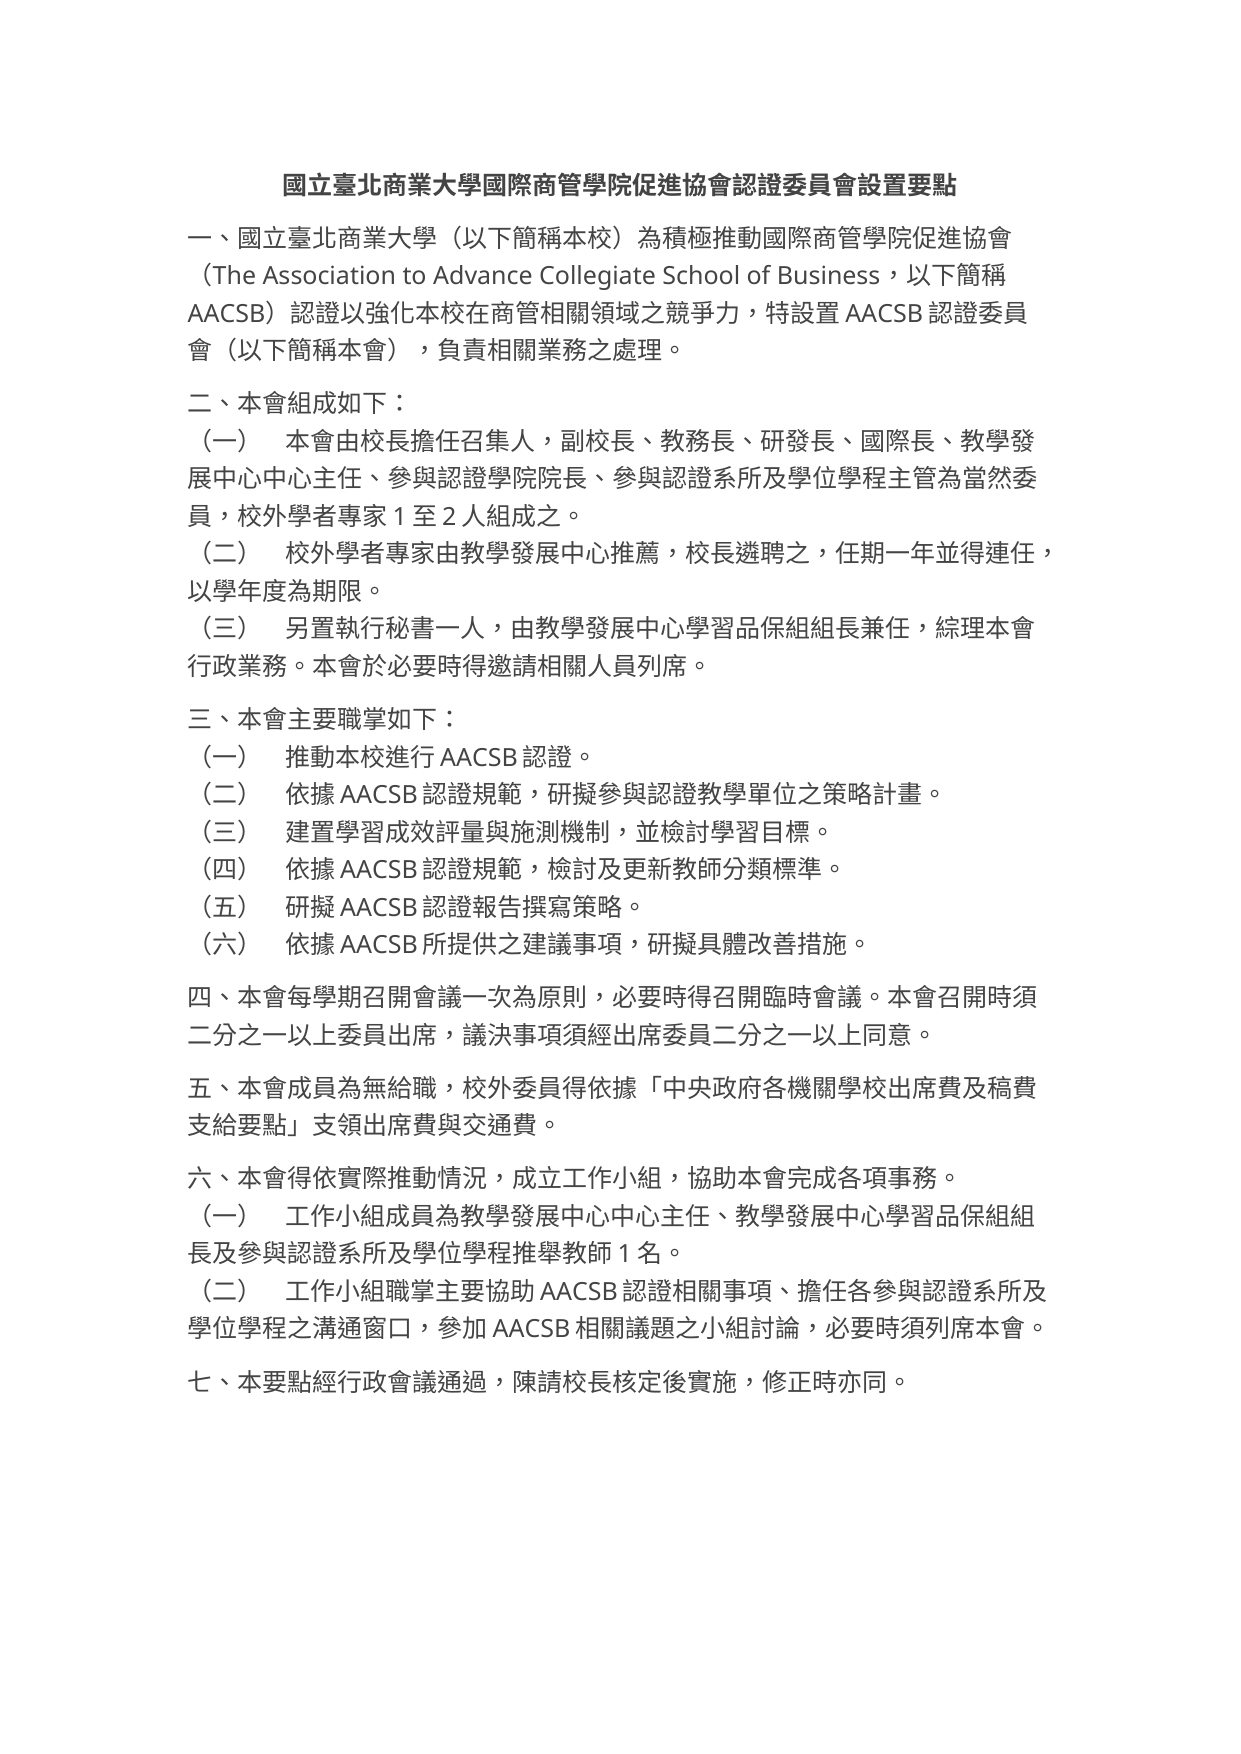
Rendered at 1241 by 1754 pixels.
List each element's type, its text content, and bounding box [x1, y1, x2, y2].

text 五、本會成員為無給職，校外委員得依據「中央政府各機關學校出席費及稿費支給要點」支領出席費與交通費。 [187, 1068, 1053, 1143]
text 二、本會組成如下： （一） 本會由校長擔任召集人，副校長、教務長、研發長、國際長、教學發展中心中心主任、參與認證學院院長、參與認證系所及學位學程主管為當然委員，校外學者專家1至2人組成之。 （二） 校外學者專家由教學發展中心推薦，校長遴聘之，任期一年並得連任，以學年度為期限。 （三） 另置執行秘書一人，由教學發展中心學習品保組組長兼任，綜理本會行政業務。本會於必要時得邀請相關人員列席。 [187, 383, 1053, 683]
text 六、本會得依實際推動情況，成立工作小組，協助本會完成各項事務。 （一） 工作小組成員為教學發展中心中心主任、教學發展中心學習品保組組長及參與認證系所及學位學程推舉教師1名。 （二） 工作小組職掌主要協助AACSB認證相關事項、擔任各參與認證系所及學位學程之溝通窗口，參加AACSB相關議題之小組討論，必要時須列席本會。 [187, 1158, 1053, 1346]
text 三、本會主要職掌如下： （一） 推動本校進行AACSB認證。 （二） 依據AACSB認證規範，研擬參與認證教學單位之策略計畫。 （三） 建置學習成效評量與施測機制，並檢討學習目標。 （四） 依據AACSB認證規範，檢討及更新教師分類標準。 （五） 研擬AACSB認證報告撰寫策略。 （六） 依據AACSB所提供之建議事項，研擬具體改善措施。 [187, 699, 1053, 961]
text 四、本會每學期召開會議一次為原則，必要時得召開臨時會議。本會召開時須二分之一以上委員出席，議決事項須經出席委員二分之一以上同意。 [187, 977, 1053, 1052]
text 國立臺北商業大學國際商管學院促進協會認證委員會設置要點 [187, 164, 1053, 202]
text 一、國立臺北商業大學（以下簡稱本校）為積極推動國際商管學院促進協會（The Association to Advance Collegiate School of Business，以下簡稱AACSB）認證以強化本校在商管相關領域之競爭力，特設置AACSB認證委員會（以下簡稱本會），負責相關業務之處理。 [187, 218, 1053, 368]
text 七、本要點經行政會議通過，陳請校長核定後實施，修正時亦同。 [187, 1361, 1053, 1436]
